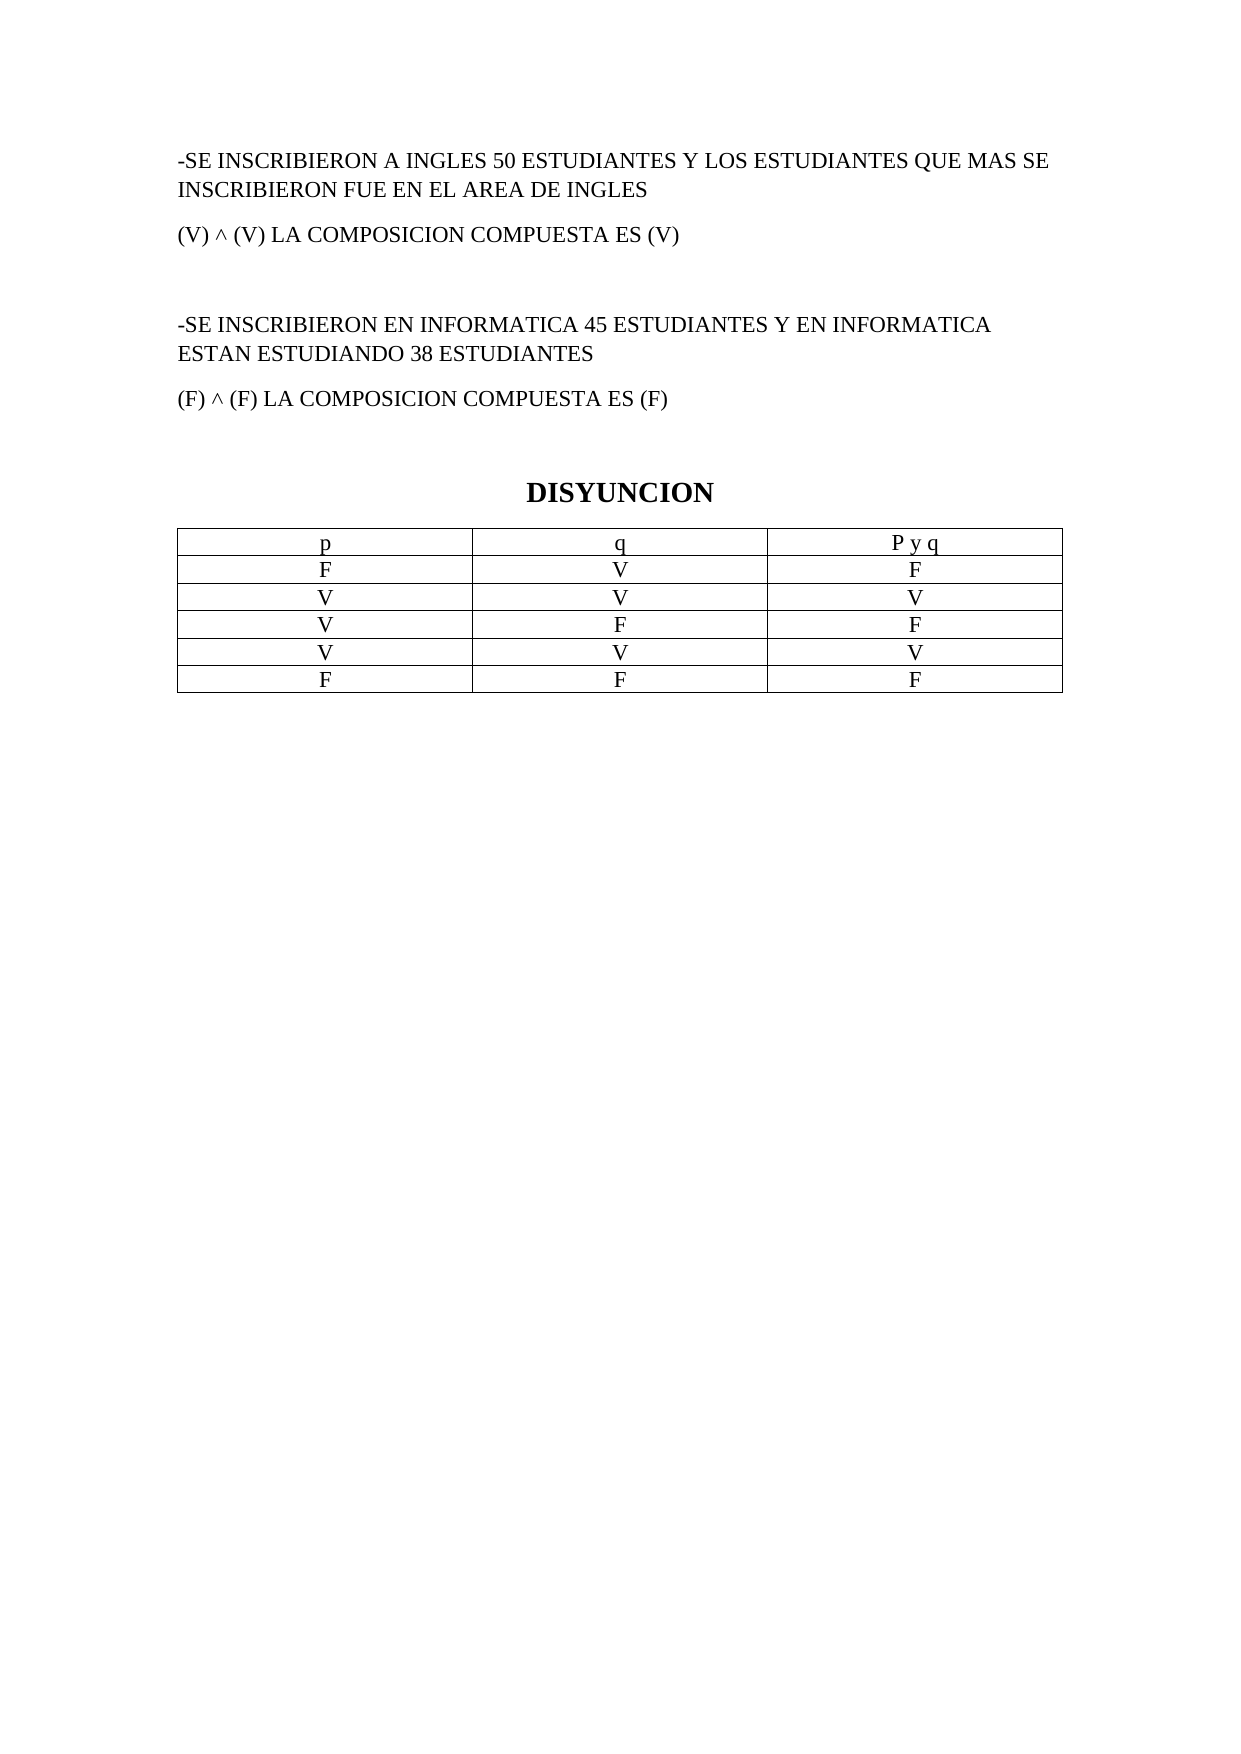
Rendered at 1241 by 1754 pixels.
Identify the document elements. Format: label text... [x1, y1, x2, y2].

table_header q [473, 529, 767, 555]
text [177, 221, 1063, 247]
table_cell F [473, 611, 767, 637]
table_cell V [473, 556, 767, 583]
table_cell V [473, 639, 767, 665]
table_cell F [768, 556, 1062, 583]
table_cell F [178, 556, 472, 583]
table_header p [178, 529, 472, 555]
table_cell F [178, 666, 472, 692]
table_cell F [768, 666, 1062, 692]
table_header P y q [768, 529, 1062, 555]
text -SE INSCRIBIERON A INGLES 50 ESTUDIANTES Y LOS ESTUDIANTES QUE MAS SE INSCRIBIERON FUE EN EL AREA DE INGLES [177, 148, 1063, 202]
table_cell V [768, 584, 1062, 610]
table_cell F [768, 611, 1062, 637]
table_cell F [473, 666, 767, 692]
table_cell V [473, 584, 767, 610]
table_cell V [178, 639, 472, 665]
table_cell V [178, 611, 472, 637]
text DISYUNCION [177, 475, 1063, 509]
text (F) ˄ (F) LA COMPOSICION COMPUESTA ES (F) [177, 385, 1063, 411]
text -SE INSCRIBIERON EN INFORMATICA 45 ESTUDIANTES Y EN INFORMATICA ESTAN ESTUDIANDO 38 ESTUDIANTES [177, 311, 1063, 366]
table_cell V [178, 584, 472, 610]
table_cell V [768, 639, 1062, 665]
